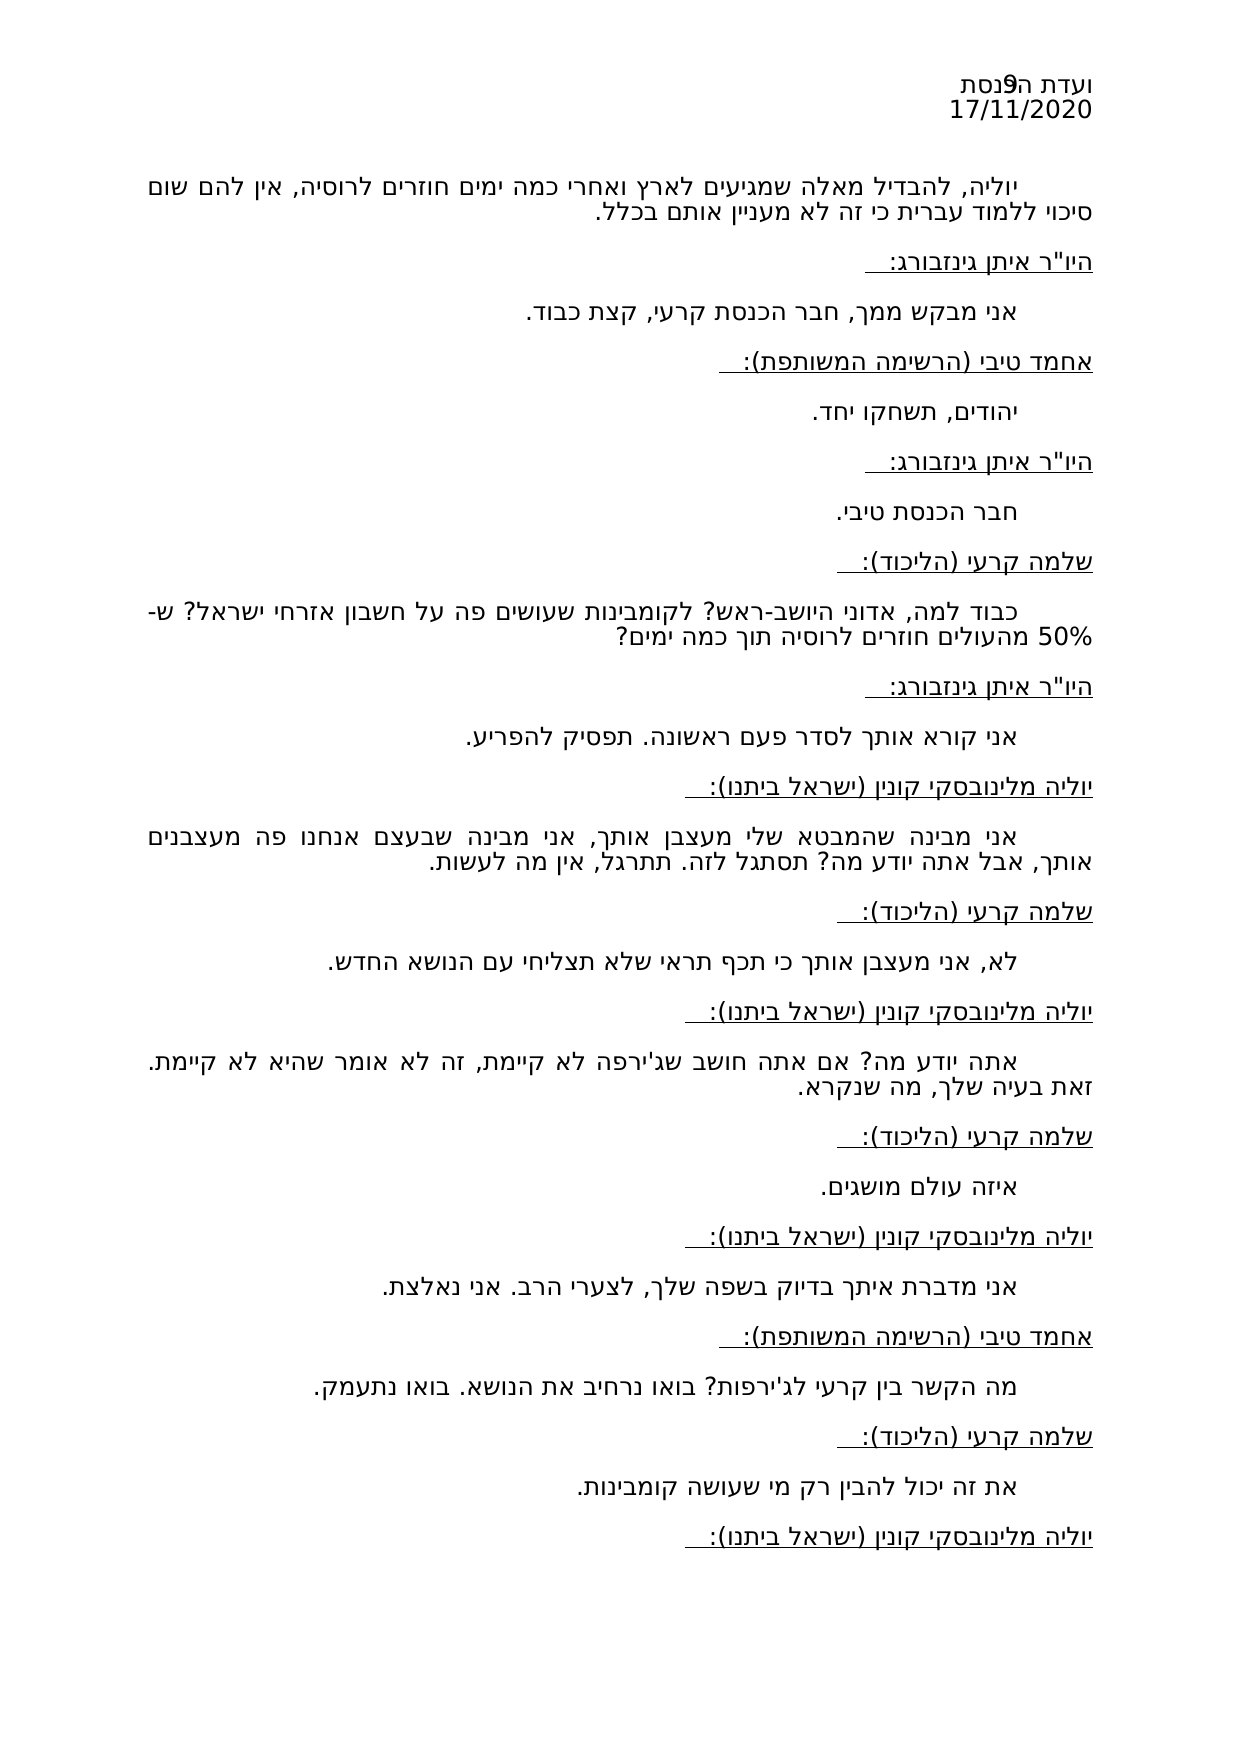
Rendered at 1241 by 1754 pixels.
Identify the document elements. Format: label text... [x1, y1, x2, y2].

text אני מבקש ממך, חבר הכנסת קרעי, קצת כבוד. [147, 300, 1093, 325]
text איזה עולם מושגים. [147, 1175, 1093, 1200]
text אני מבינה שהמבטא שלי מעצבן אותך, אני מבינה שבעצם אנחנו פה מעצבנים אותך, אבל אתה יודע מה? תסתגל לזה. תתרגל, אין מה לעשות. [147, 825, 1093, 875]
text << דובר_המשך >> יוליה מלינובסקי קונין (ישראל ביתנו): << דובר_המשך >> [147, 1225, 1093, 1250]
text אתה יודע מה? אם אתה חושב שג'ירפה לא קיימת, זה לא אומר שהיא לא קיימת. זאת בעיה שלך, מה שנקרא. [147, 1050, 1093, 1100]
text << דובר_המשך >> יוליה מלינובסקי קונין (ישראל ביתנו): << דובר_המשך >> [147, 1525, 1093, 1550]
text << קריאה >> שלמה קרעי (הליכוד): << קריאה >> [147, 1125, 1093, 1150]
text << דובר_המשך >> יוליה מלינובסקי קונין (ישראל ביתנו): << דובר_המשך >> [147, 1000, 1093, 1025]
text חבר הכנסת טיבי. [147, 500, 1093, 525]
text כבוד למה, אדוני היושב-ראש? לקומבינות שעושים פה על חשבון אזרחי ישראל? ש-50% מהעולים חוזרים לרוסיה תוך כמה ימים? [147, 600, 1093, 650]
text יהודים, תשחקו יחד. [147, 400, 1093, 425]
text << יור >> היו"ר איתן גינזבורג: << יור >> [147, 675, 1093, 700]
text לא, אני מעצבן אותך כי תכף תראי שלא תצליחי עם הנושא החדש. [147, 950, 1093, 975]
text את זה יכול להבין רק מי שעושה קומבינות. [147, 1475, 1093, 1500]
text מה הקשר בין קרעי לג'ירפות? בואו נרחיב את הנושא. בואו נתעמק. [147, 1375, 1093, 1400]
text << קריאה >> שלמה קרעי (הליכוד): << קריאה >> [147, 1425, 1093, 1450]
text << יור >> היו"ר איתן גינזבורג: << יור >> [147, 450, 1093, 475]
text יוליה, להבדיל מאלה שמגיעים לארץ ואחרי כמה ימים חוזרים לרוסיה, אין להם שום סיכוי ללמוד עברית כי זה לא מעניין אותם בכלל. [147, 175, 1093, 225]
text << יור >> היו"ר איתן גינזבורג: << יור >> [147, 250, 1093, 275]
text << קריאה >> אחמד טיבי (הרשימה המשותפת): << קריאה >> [147, 1325, 1093, 1350]
text << קריאה >> שלמה קרעי (הליכוד): << קריאה >> [147, 550, 1093, 575]
text << דובר_המשך >> יוליה מלינובסקי קונין (ישראל ביתנו): << דובר_המשך >> [147, 775, 1093, 800]
text אני מדברת איתך בדיוק בשפה שלך, לצערי הרב. אני נאלצת. [147, 1275, 1093, 1300]
text אני קורא אותך לסדר פעם ראשונה. תפסיק להפריע. [147, 725, 1093, 750]
text << קריאה >> שלמה קרעי (הליכוד): << קריאה >> [147, 900, 1093, 925]
text << קריאה >> אחמד טיבי (הרשימה המשותפת): << קריאה >> [147, 350, 1093, 375]
